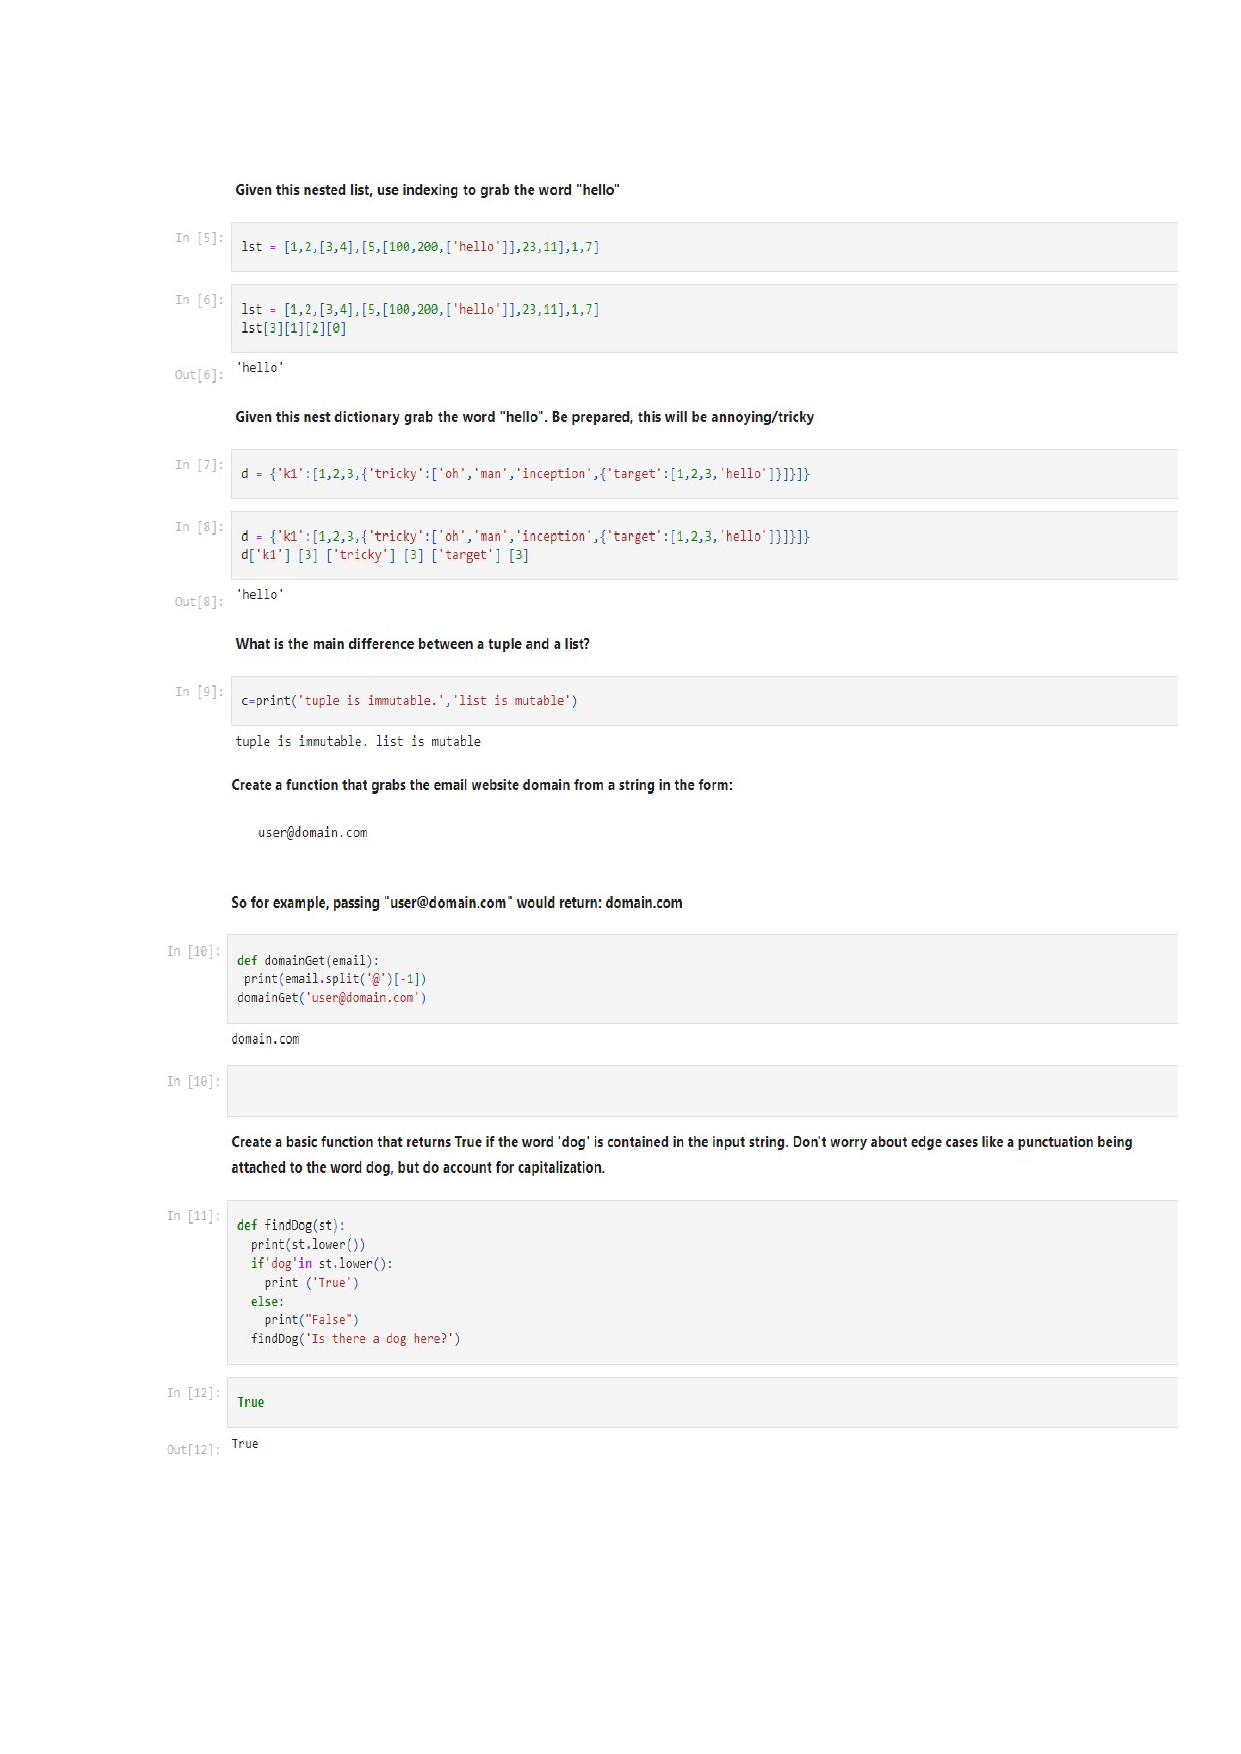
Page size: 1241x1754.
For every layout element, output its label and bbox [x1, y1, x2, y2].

picture [150, 180, 1178, 763]
picture [150, 775, 1178, 1456]
